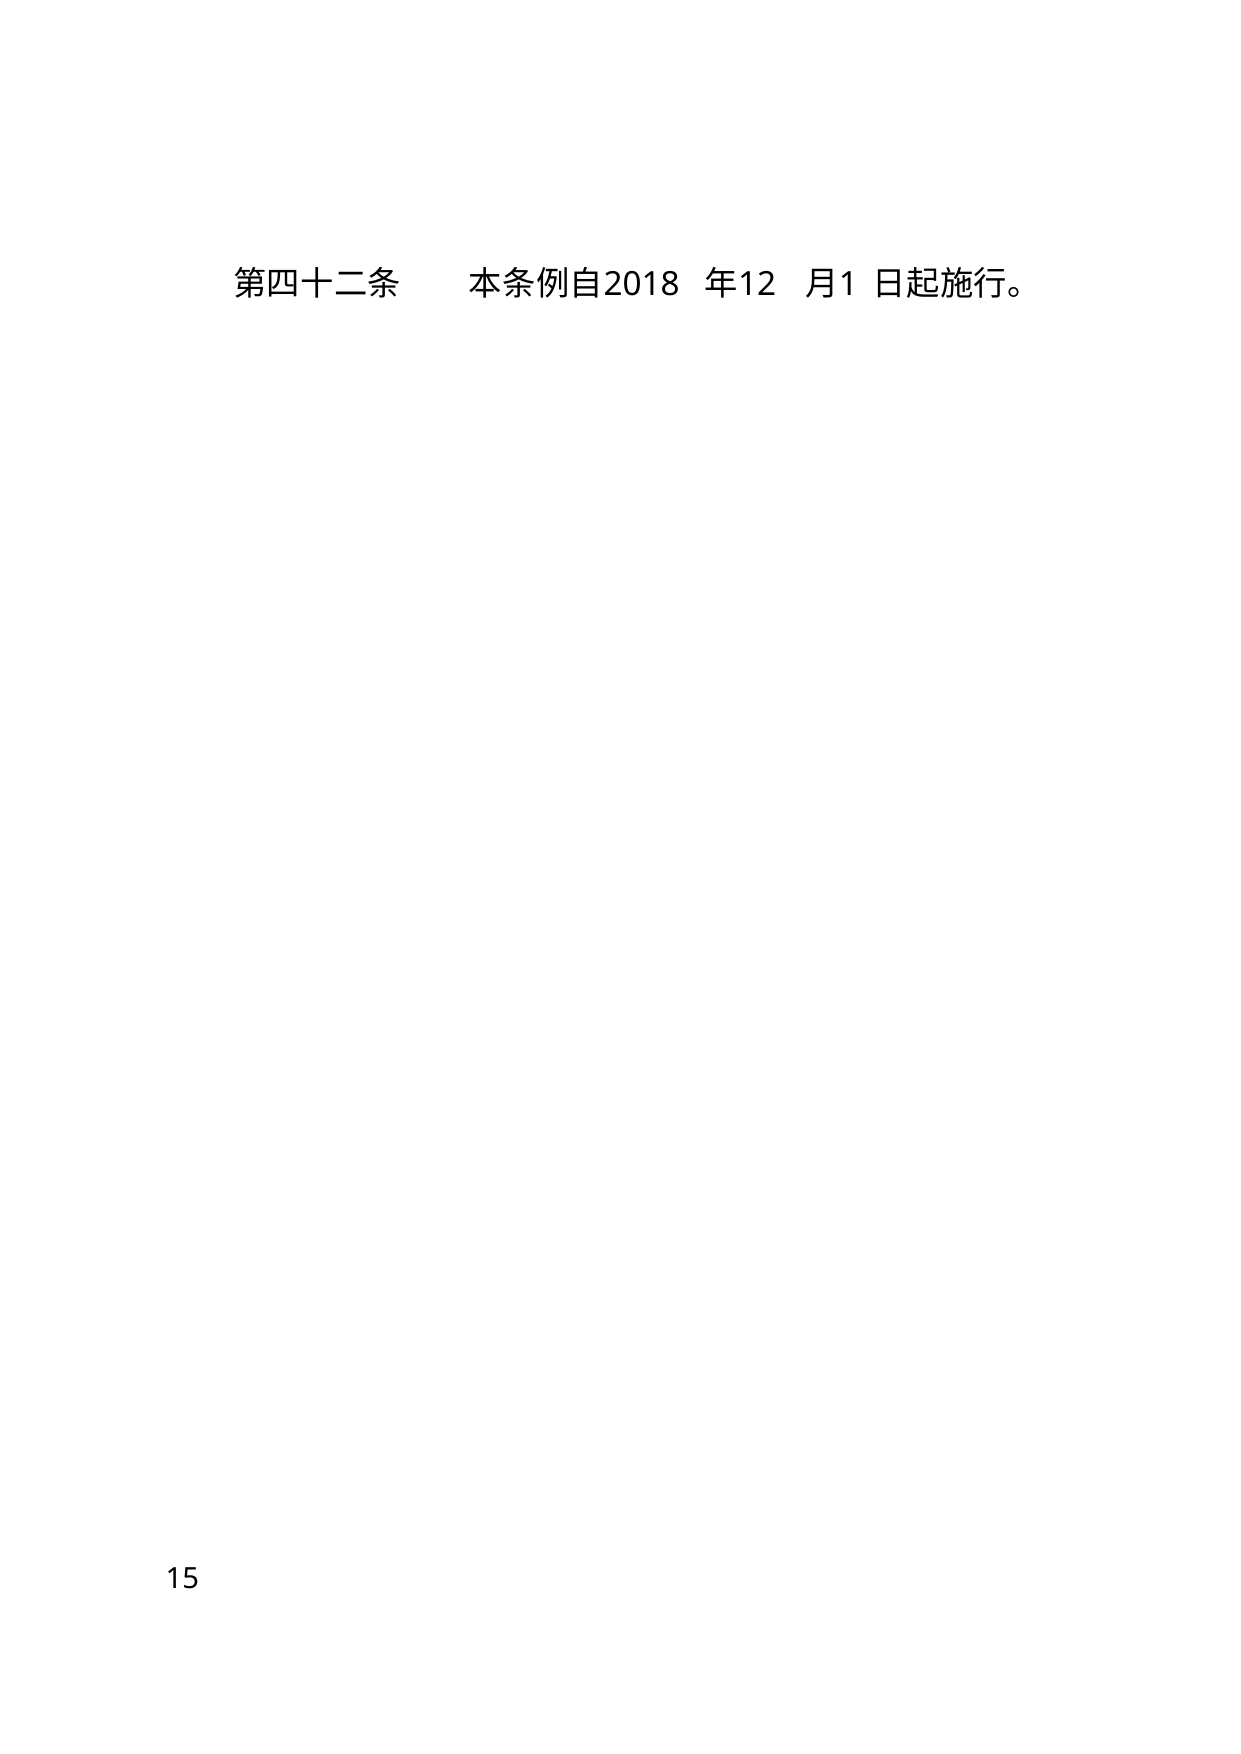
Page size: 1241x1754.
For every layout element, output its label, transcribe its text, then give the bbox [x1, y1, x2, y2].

text 第四十二条 本条例自2018年12月1日起施行。 [166, 250, 1074, 313]
